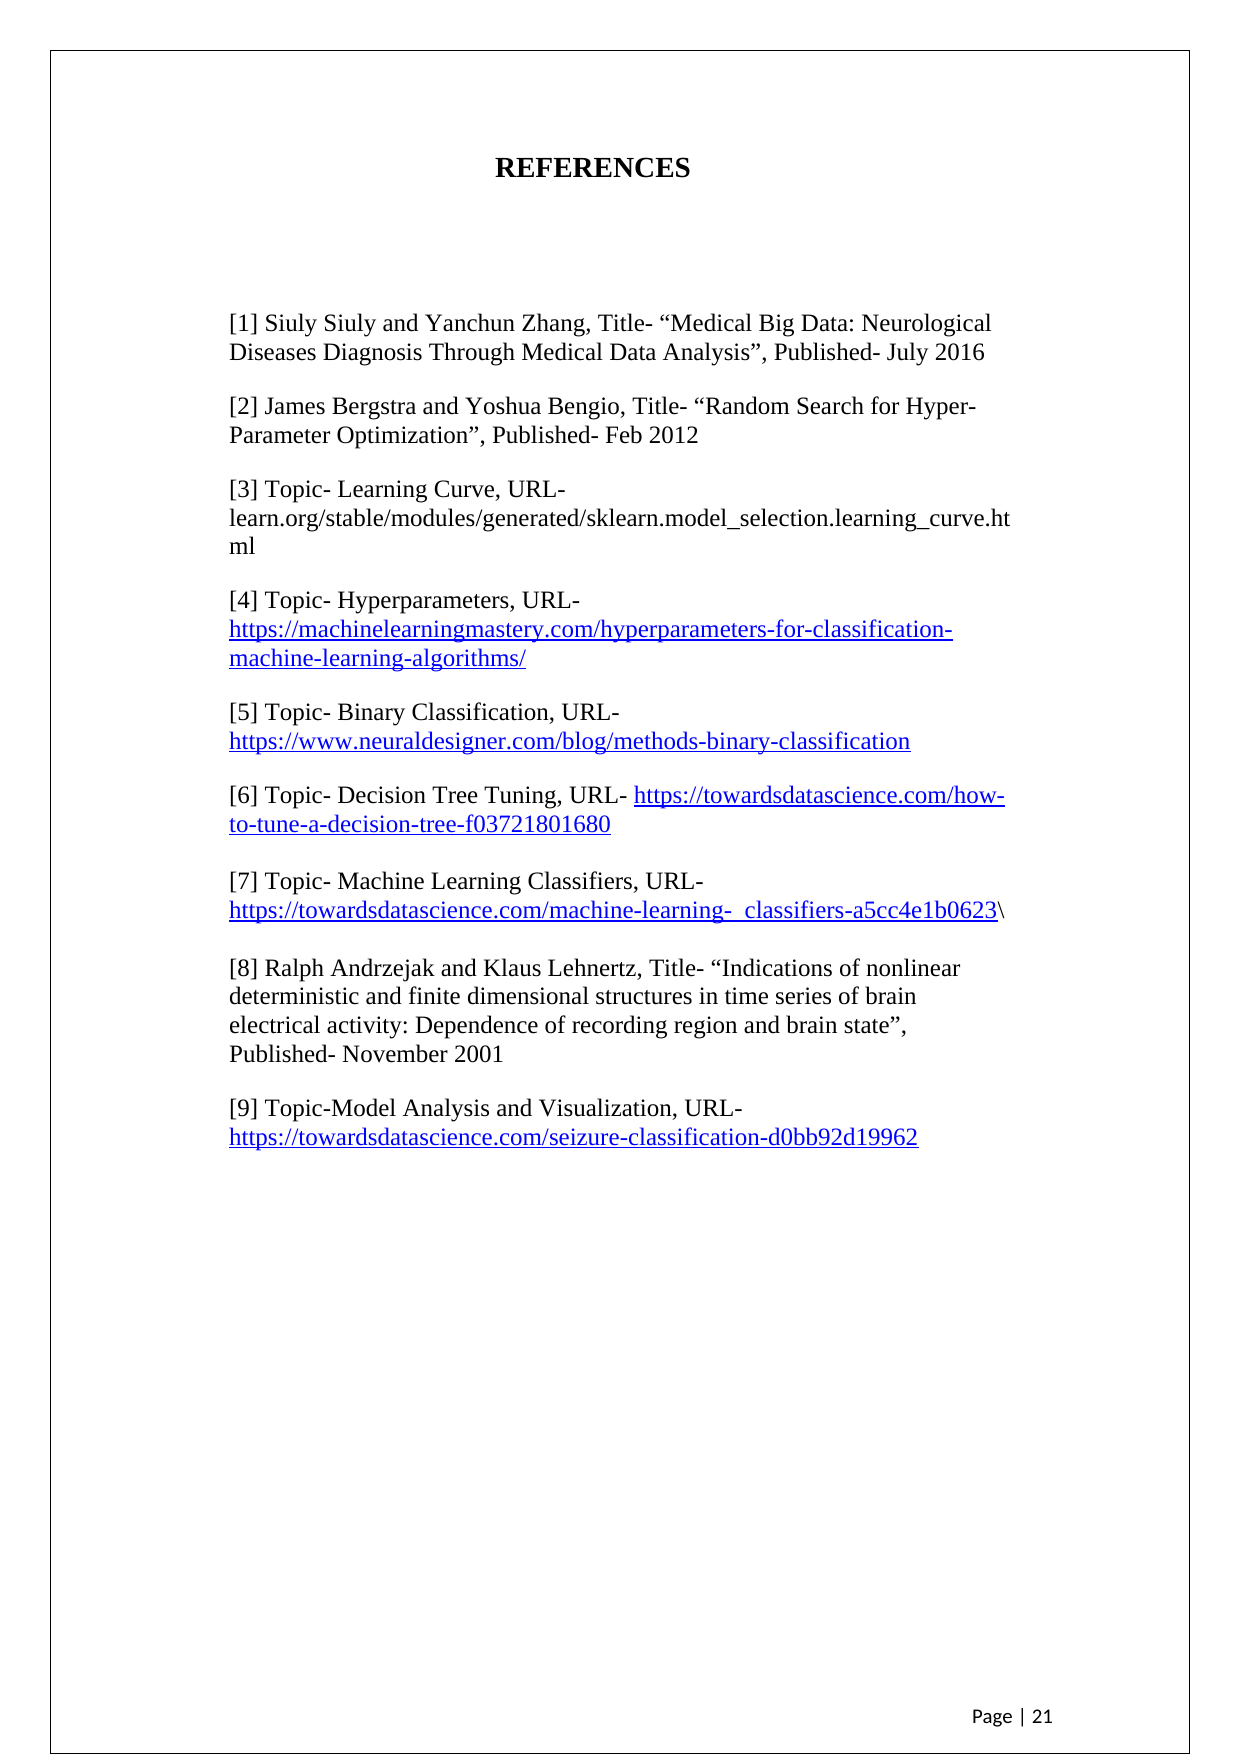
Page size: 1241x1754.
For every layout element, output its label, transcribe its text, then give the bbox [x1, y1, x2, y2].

text [8] Ralph Andrzejak and Klaus Lehnertz, Title- “Indications of nonlinear deterministic and finite dimensional structures in time series of brain electrical activity: Dependence of recording region and brain state”, Published- November 2001 [229, 953, 1011, 1093]
text [9] Topic-Model Analysis and Visualization, URL- https://towardsdatascience.com/seizure-classification-d0bb92d19962 [229, 1093, 1011, 1151]
text [1] Siuly Siuly and Yanchun Zhang, Title- “Medical Big Data: Neurological Diseases Diagnosis Through Medical Data Analysis”, Published- July 2016 [229, 308, 1011, 391]
text [3] Topic- Learning Curve, URL- learn.org/stable/modules/generated/sklearn.model_selection.learning_curve.html [229, 474, 1011, 586]
text [5] Topic- Binary Classification, URL- https://www.neuraldesigner.com/blog/methods-binary-classification [229, 697, 1011, 780]
text [7] Topic- Machine Learning Classifiers, URL- https://towardsdatascience.com/machine-learning- classifiers-a5cc4e1b0623\ [229, 866, 1011, 924]
text [4] Topic- Hyperparameters, URL- https://machinelearningmastery.com/hyperparameters-for-classification-machine-learning-algorithms/ [229, 586, 1011, 697]
text [2] James Bergstra and Yoshua Bengio, Title- “Random Search for Hyper-Parameter Optimization”, Published- Feb 2012 [229, 391, 1011, 474]
text REFERENCES [487, 150, 1053, 183]
text [6] Topic- Decision Tree Tuning, URL- https://towardsdatascience.com/how-to-tune-a-decision-tree-f03721801680 [229, 780, 1011, 838]
